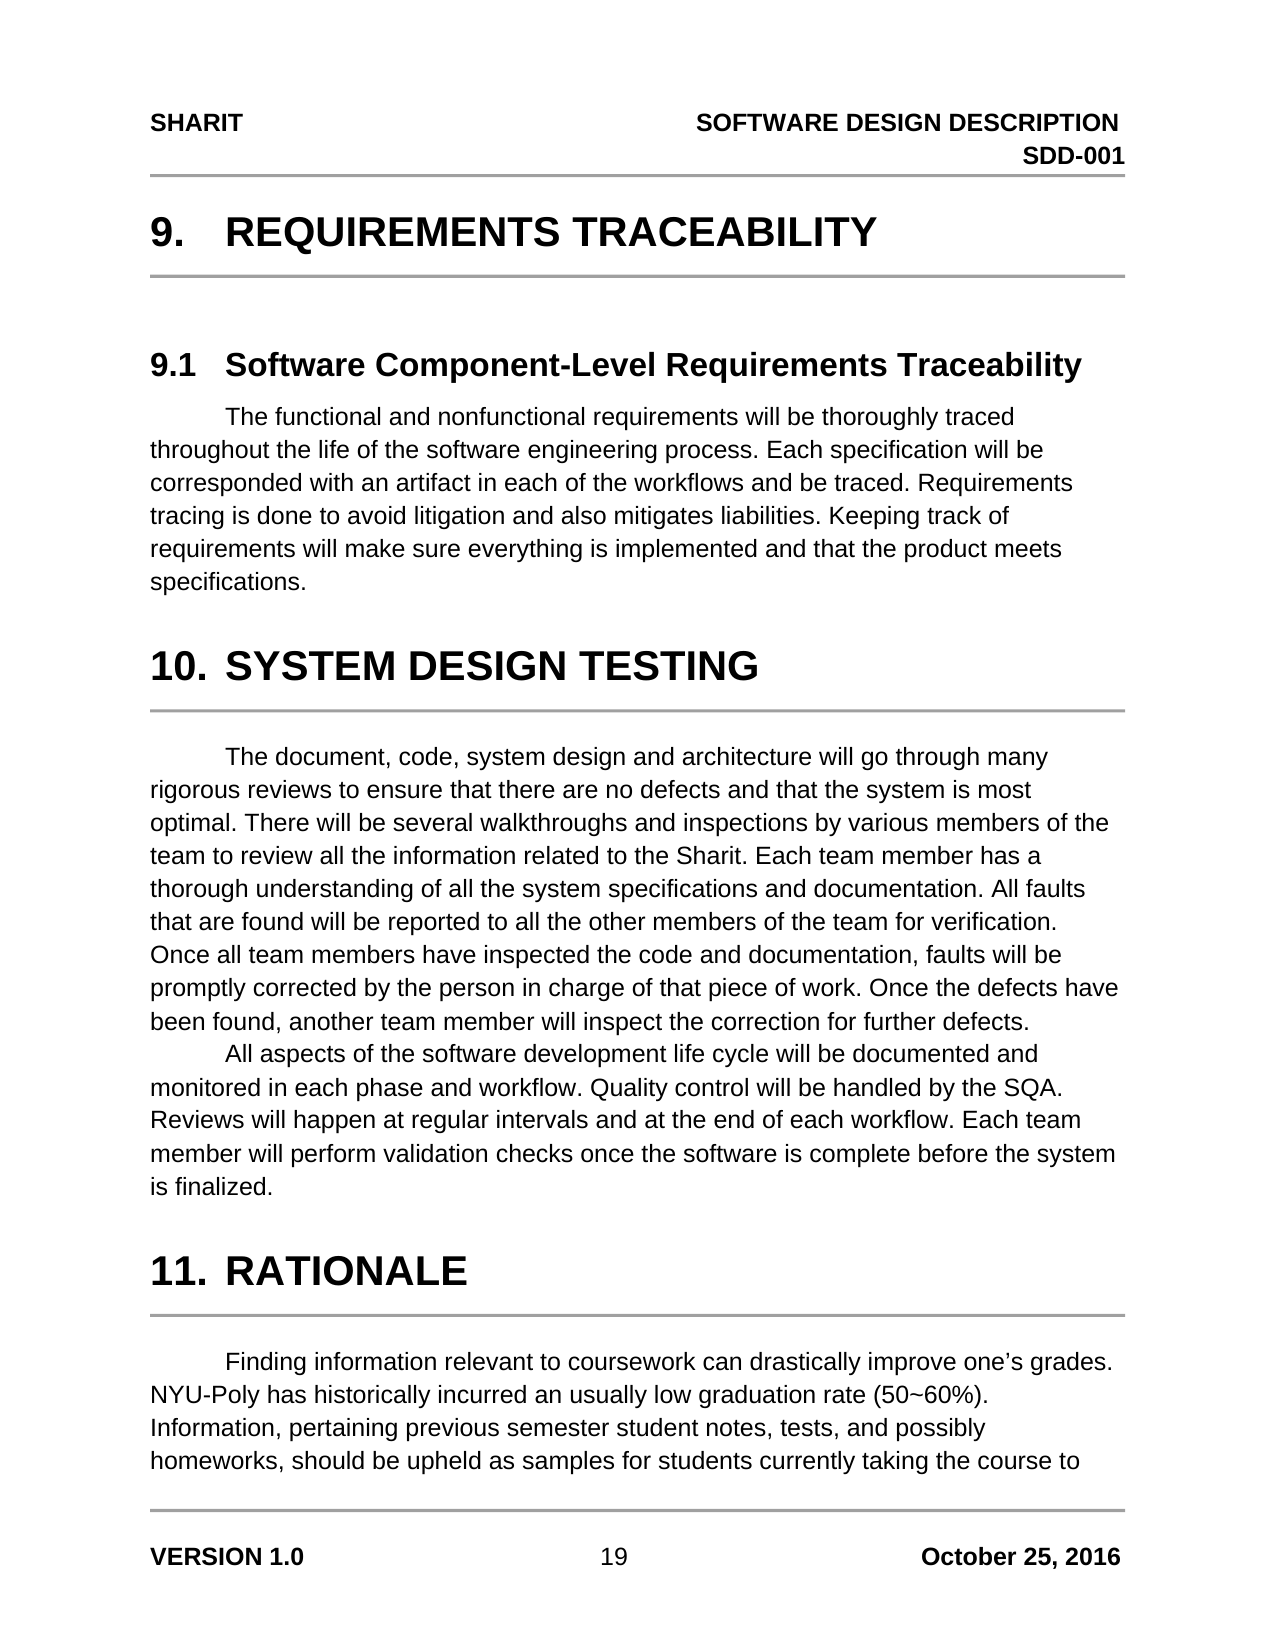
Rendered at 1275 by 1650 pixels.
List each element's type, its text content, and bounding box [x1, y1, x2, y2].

subtitle 9.1 Software Component-Level Requirements Traceability [150, 345, 1125, 384]
text The document, code, system design and architecture will go through many rigorous reviews to ensure that there are no defects and that the system is most optimal. There will be several walkthroughs and inspections by various members of the team to review all the information related to the Sharit. Each team member has a thorough understanding of all the system specifications and documentation. All faults that are found will be reported to all the other members of the team for verification. Once all team members have inspected the code and documentation, faults will be promptly corrected by the person in charge of that piece of work. Once the defects have been found, another team member will inspect the correction for further defects. [150, 742, 1125, 1035]
subtitle 11. RATIONALE [150, 1246, 1125, 1294]
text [150, 1347, 1125, 1475]
subtitle 10. SYSTEM DESIGN TESTING [150, 642, 1125, 689]
text The functional and nonfunctional requirements will be thoroughly traced throughout the life of the software engineering process. Each specification will be corresponded with an artifact in each of the workflows and be traced. Requirements tracing is done to avoid litigation and also mitigates liabilities. Keeping track of requirements will make sure everything is implemented and that the product meets specifications. [150, 402, 1125, 596]
subtitle 9. REQUIREMENTS TRACEABILITY [150, 207, 1125, 255]
text All aspects of the software development life cycle will be documented and monitored in each phase and workflow. Quality control will be handled by the SQA. Reviews will happen at regular intervals and at the end of each workflow. Each team member will perform validation checks once the software is complete before the system is finalized. [150, 1039, 1125, 1200]
